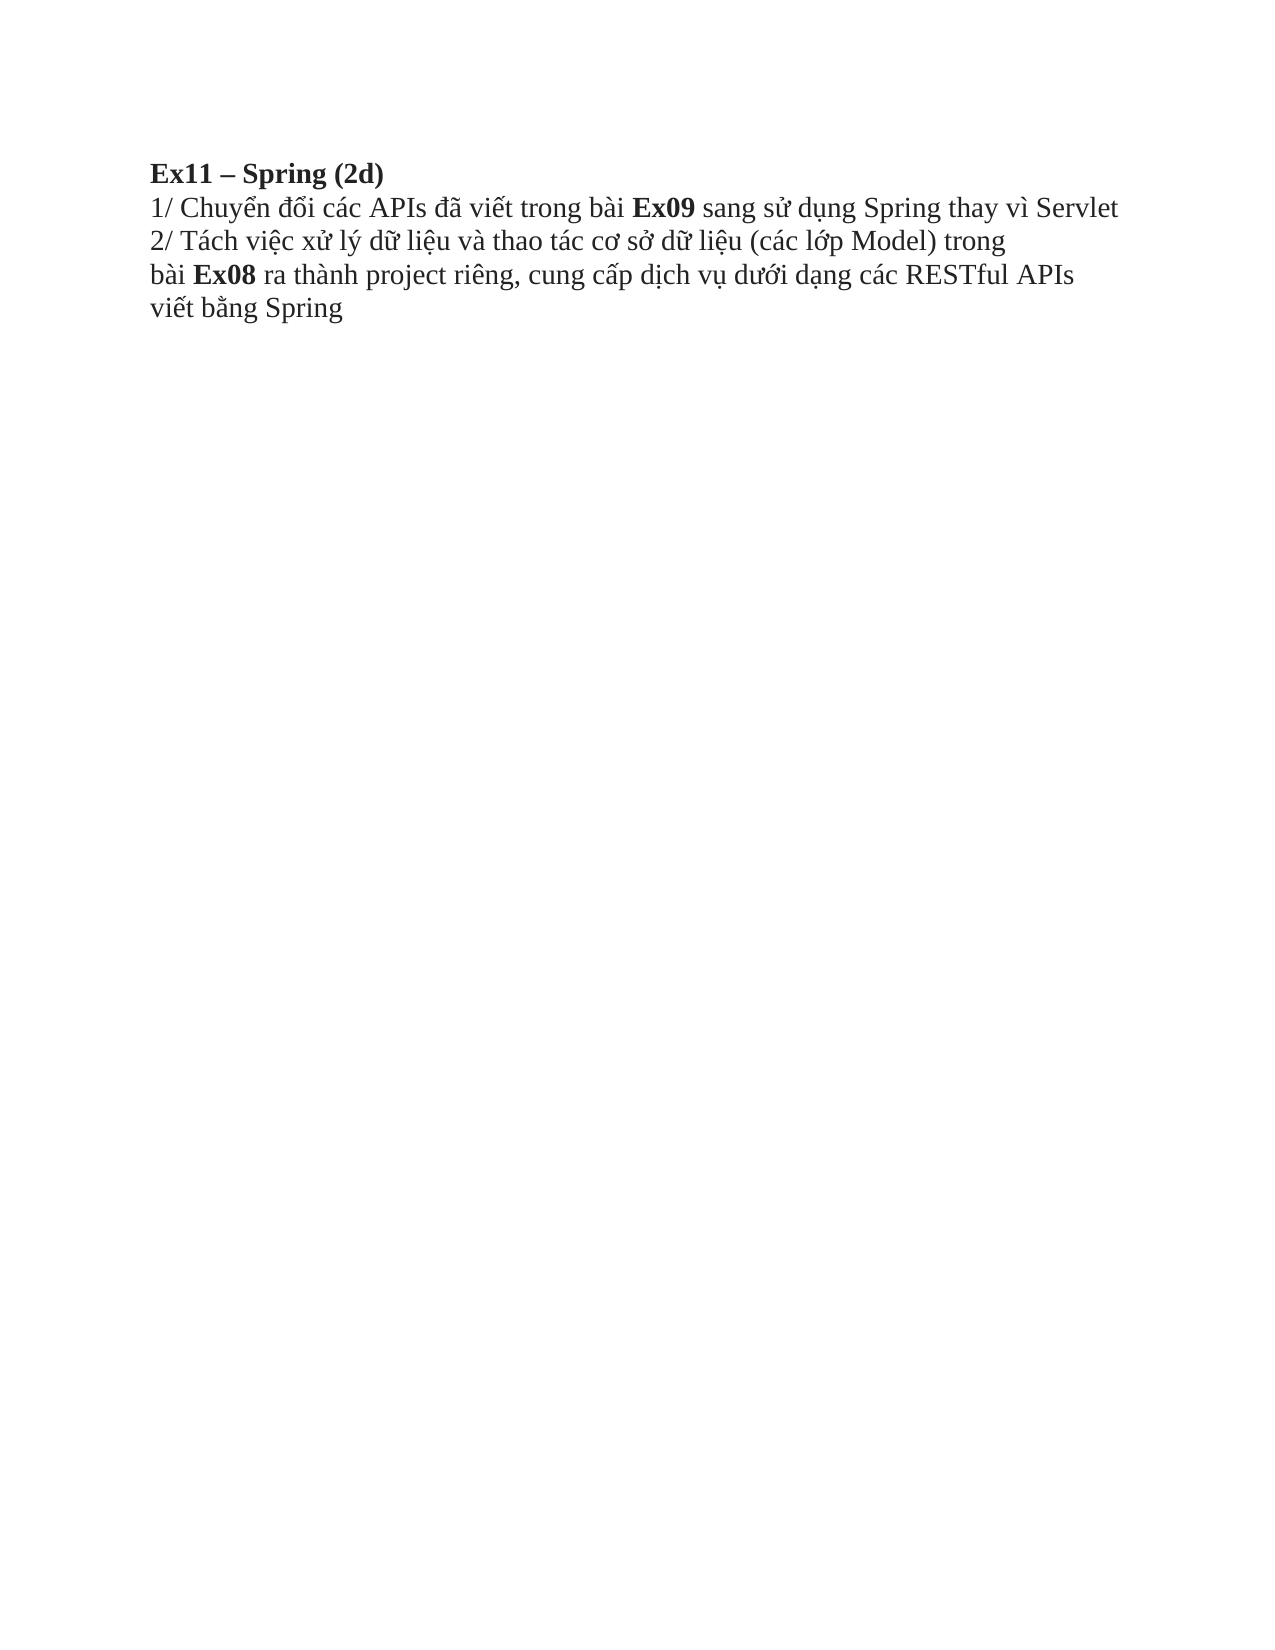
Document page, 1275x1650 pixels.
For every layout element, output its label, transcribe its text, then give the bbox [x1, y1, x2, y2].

text 1/ Chuyển đổi các APIs đã viết trong bài Ex09 sang sử dụng Spring thay vì Servlet [150, 190, 1125, 223]
text 2/ Tách việc xử lý dữ liệu và thao tác cơ sở dữ liệu (các lớp Model) trong bài Ex08 ra thành project riêng, cung cấp dịch vụ dưới dạng các RESTful APIs viết bằng Spring [150, 223, 1125, 324]
text Ex11 – Spring (2d) [150, 156, 1125, 190]
